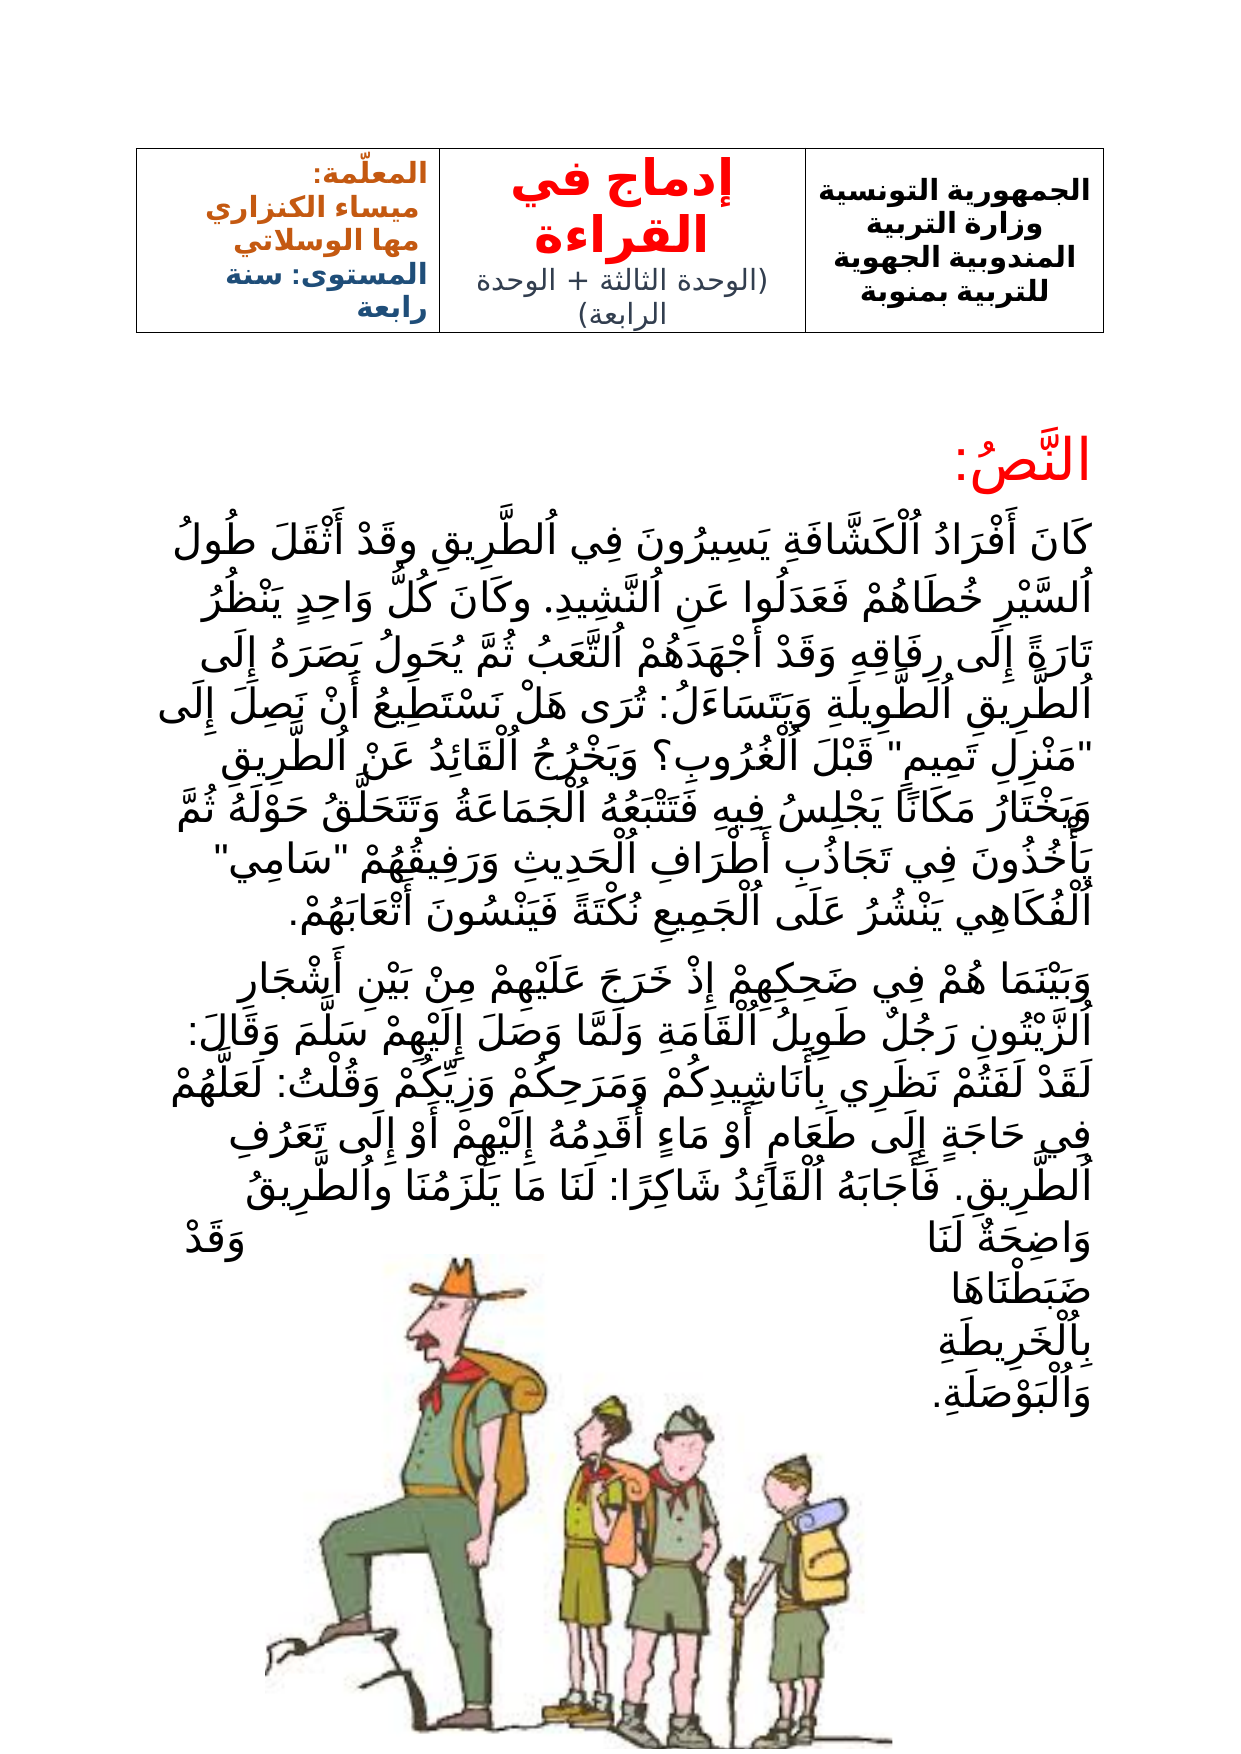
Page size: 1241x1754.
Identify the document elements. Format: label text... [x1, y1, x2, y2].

table_header إدماج في القراءة (الوحدة الثالثة + الوحدة الرابعة) [440, 149, 805, 332]
table_header الجمهورية التونسية وزارة التربية المندوبية الجهوية للتربية بمنوبة [806, 149, 1103, 332]
text النَّصُ: [148, 426, 1093, 493]
text كَانَ أَفْرَادُ اُلْكَشَّافَةِ يَسِيرُونَ فِي اُلطَّرِيقِ وقَدْ أَثْقَلَ طُولُ اُلسَّيْرِ خُطَاهُمْ فَعَدَلُوا عَنِ اُلنَّشِيدِ. وكَانَ كُلُّ وَاحِدٍ يَنْظُرُ تَارَةً إِلَى رِفَاقِهِ وَقَدْ أَجْهَدَهُمْ اُلتَّعَبُ ثُمَّ يُحَوِلُ بَصَرَهُ إِلَى اُلطَّرِيقِ اُلطَّوِيلَةِ وَيَتَسَاءَلُ: تُرَى هَلْ نَسْتَطِيعُ أَنْ نَصِلَ إِلَى "مَنْزِلِ تَمِيمٍ" قَبْلَ اُلْغُرُوبِ؟ وَيَخْرُجُ اُلْقَائِدُ عَنْ اُلطَّرِيقِ وَيَخْتَارُ مَكَانًا يَجْلِسُ فِيهِ فَتَتْبَعُهُ اُلْجَمَاعَةُ وَتَتَحَلَّقُ حَوْلَهُ ثُمَّ يَأْخُذُونَ فِي تَجَاذُبِ أَطْرَافِ اُلْحَدِيثِ وَرَفِيقُهُمْ "سَامِي" اُلْفُكَاهِي يَنْشُرُ عَلَى اُلْجَمِيعِ نُكْتَةً فَيَنْسُونَ أَتْعَابَهُمْ. [148, 515, 1093, 934]
table_header المعلّمة: ميساء الكنزاري مها الوسلاتي المستوى: سنة رابعة [137, 149, 439, 332]
picture [265, 1254, 893, 1749]
text وَبَيْنَمَا هُمْ فِي ضَحِكِهِمْ إِذْ خَرَجَ عَلَيْهِمْ مِنْ بَيْنِ أَشْجَارِ اُلزَّيْتُونِ رَجُلٌ طَوِيلُ اُلْقَامَةِ وَلَمَّا وَصَلَ إِلَيْهِمْ سَلَّمَ وَقَالَ: لَقَدْ لَفَتُمْ نَظَرِي بِأَنَاشِيدِكُمْ وَمَرَحِكُمْ وَزِيِّكُمْ وَقُلْتُ: لَعَلَّهُمْ فِي حَاجَةٍ إِلَى طَعَامٍ أَوْ مَاءٍ أُقَدِمُهُ إِلَيْهِمْ أَوْ إِلَى تَعَرُفِ اُلطَّرِيقِ. فَأَجَابَهُ اُلْقَائِدُ شَاكِرًا: لَنَا مَا يَلْزَمُنَا واُلطَّرِيقُ وَاضِحَةٌ لَنَا وَقَدْ ضَبَطْنَاهَا بِاُلْخَرِيطَةِ وَاُلْبَوْصَلَةِ. [148, 955, 1093, 1416]
